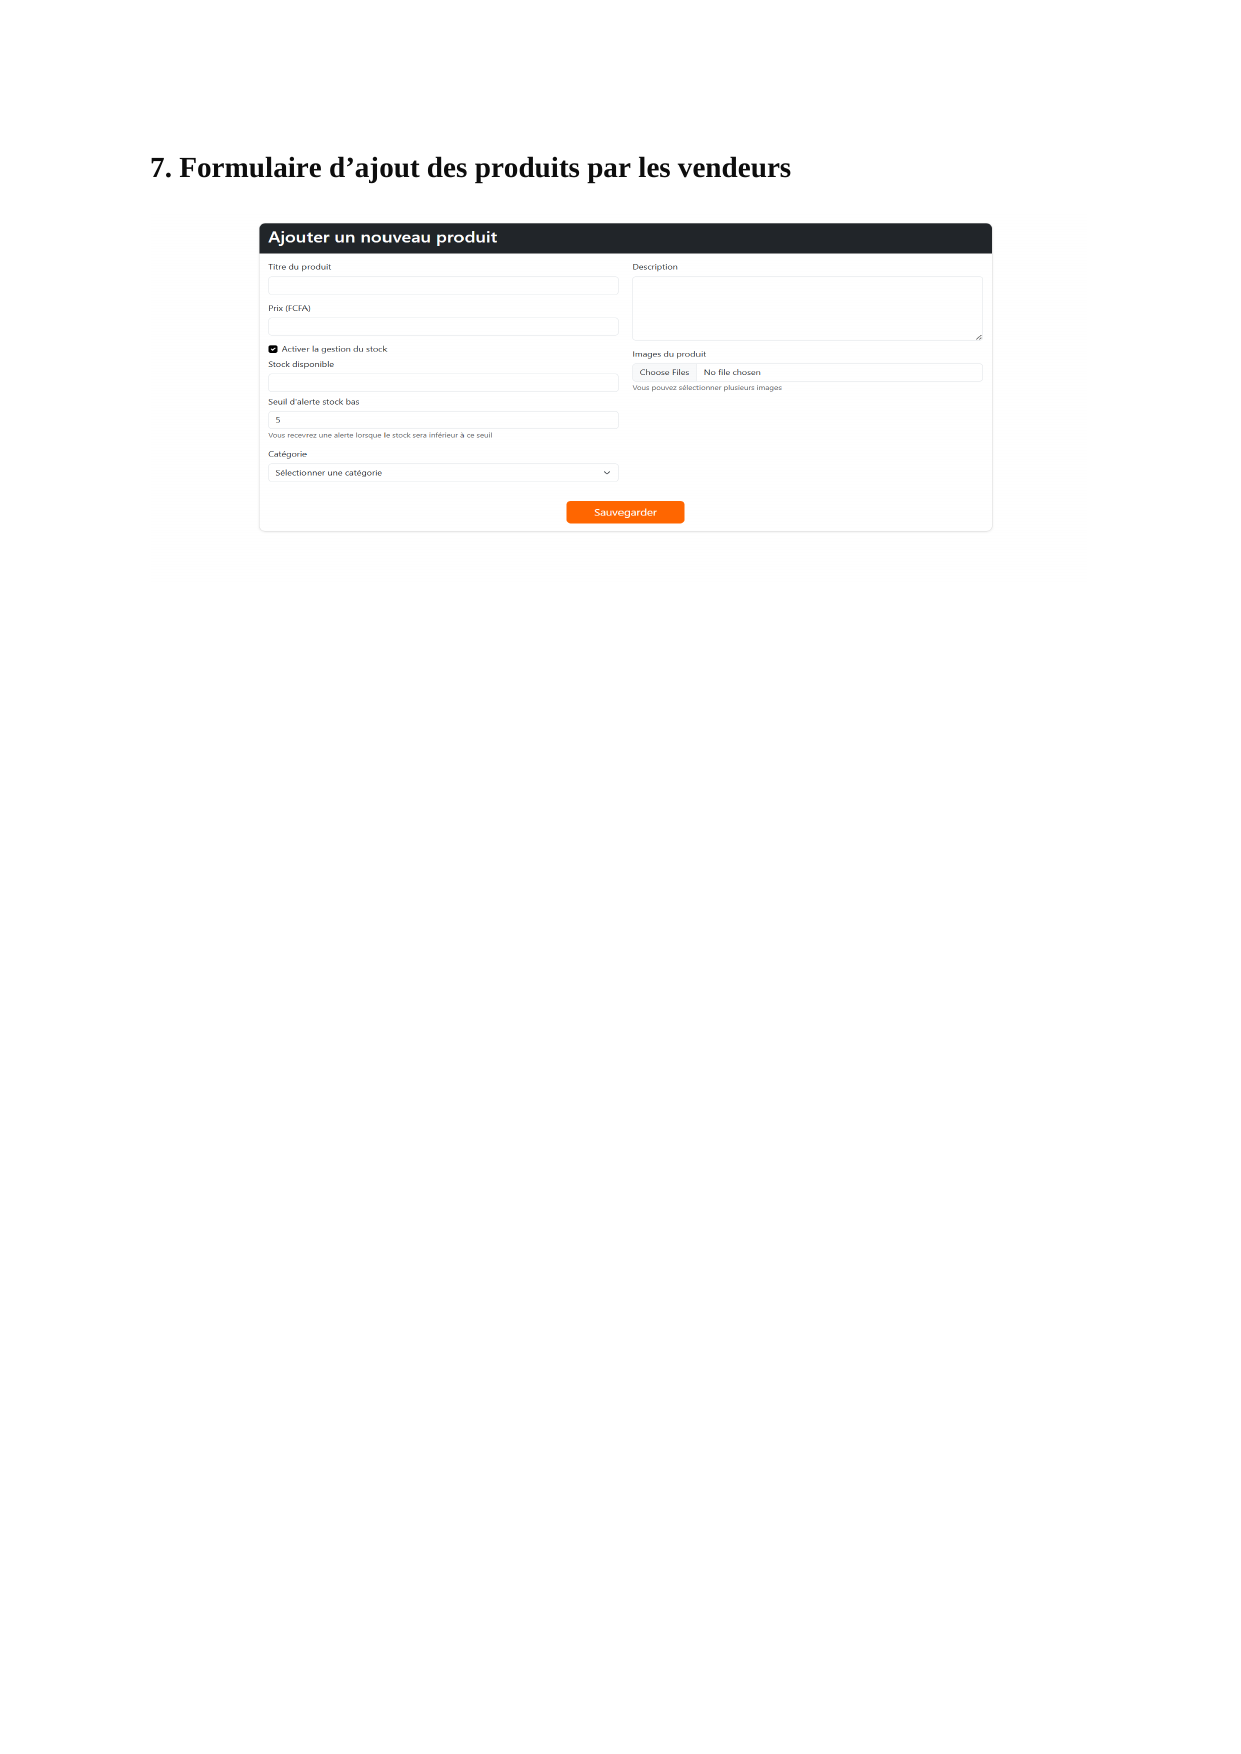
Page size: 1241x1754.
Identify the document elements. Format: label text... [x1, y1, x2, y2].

subtitle Formulaire d’ajout des produits par les vendeurs [150, 150, 1090, 183]
picture [150, 212, 1087, 582]
